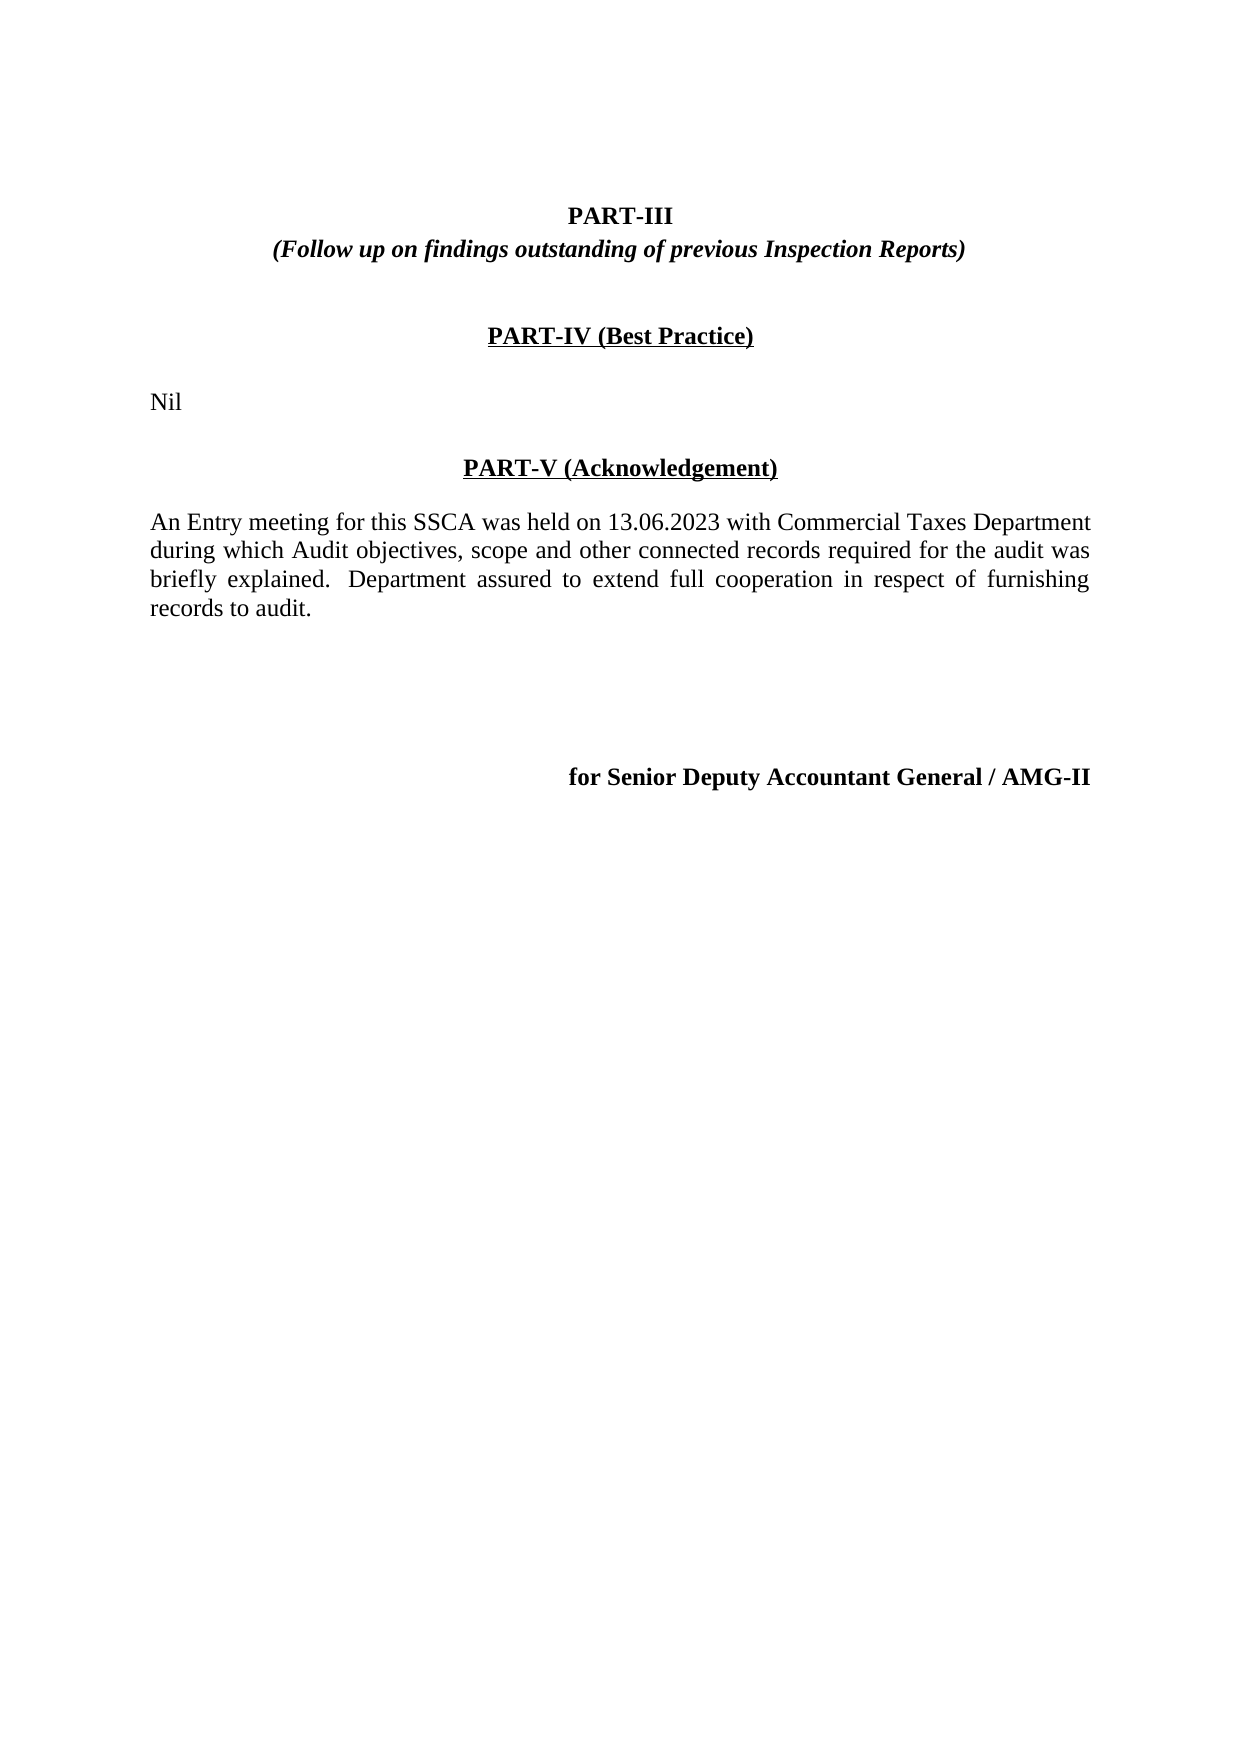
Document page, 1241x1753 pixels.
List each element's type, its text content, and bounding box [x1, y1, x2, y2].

text (Follow up on findings outstanding of previous Inspection Reports) [150, 234, 1091, 263]
text An Entry meeting for this SSCA was held on 13.06.2023 with Commercial Taxes Department during which Audit objectives, scope and other connected records required for the audit was briefly explained. Department assured to extend full cooperation in respect of furnishing records to audit. [150, 507, 1091, 622]
text PART-III [150, 201, 1091, 230]
text for Senior Deputy Accountant General / AMG-II [150, 762, 1091, 791]
text PART-V (Acknowledgement) [150, 453, 1091, 482]
text PART-IV (Best Practice) [150, 321, 1091, 349]
text Nil [150, 387, 1091, 416]
